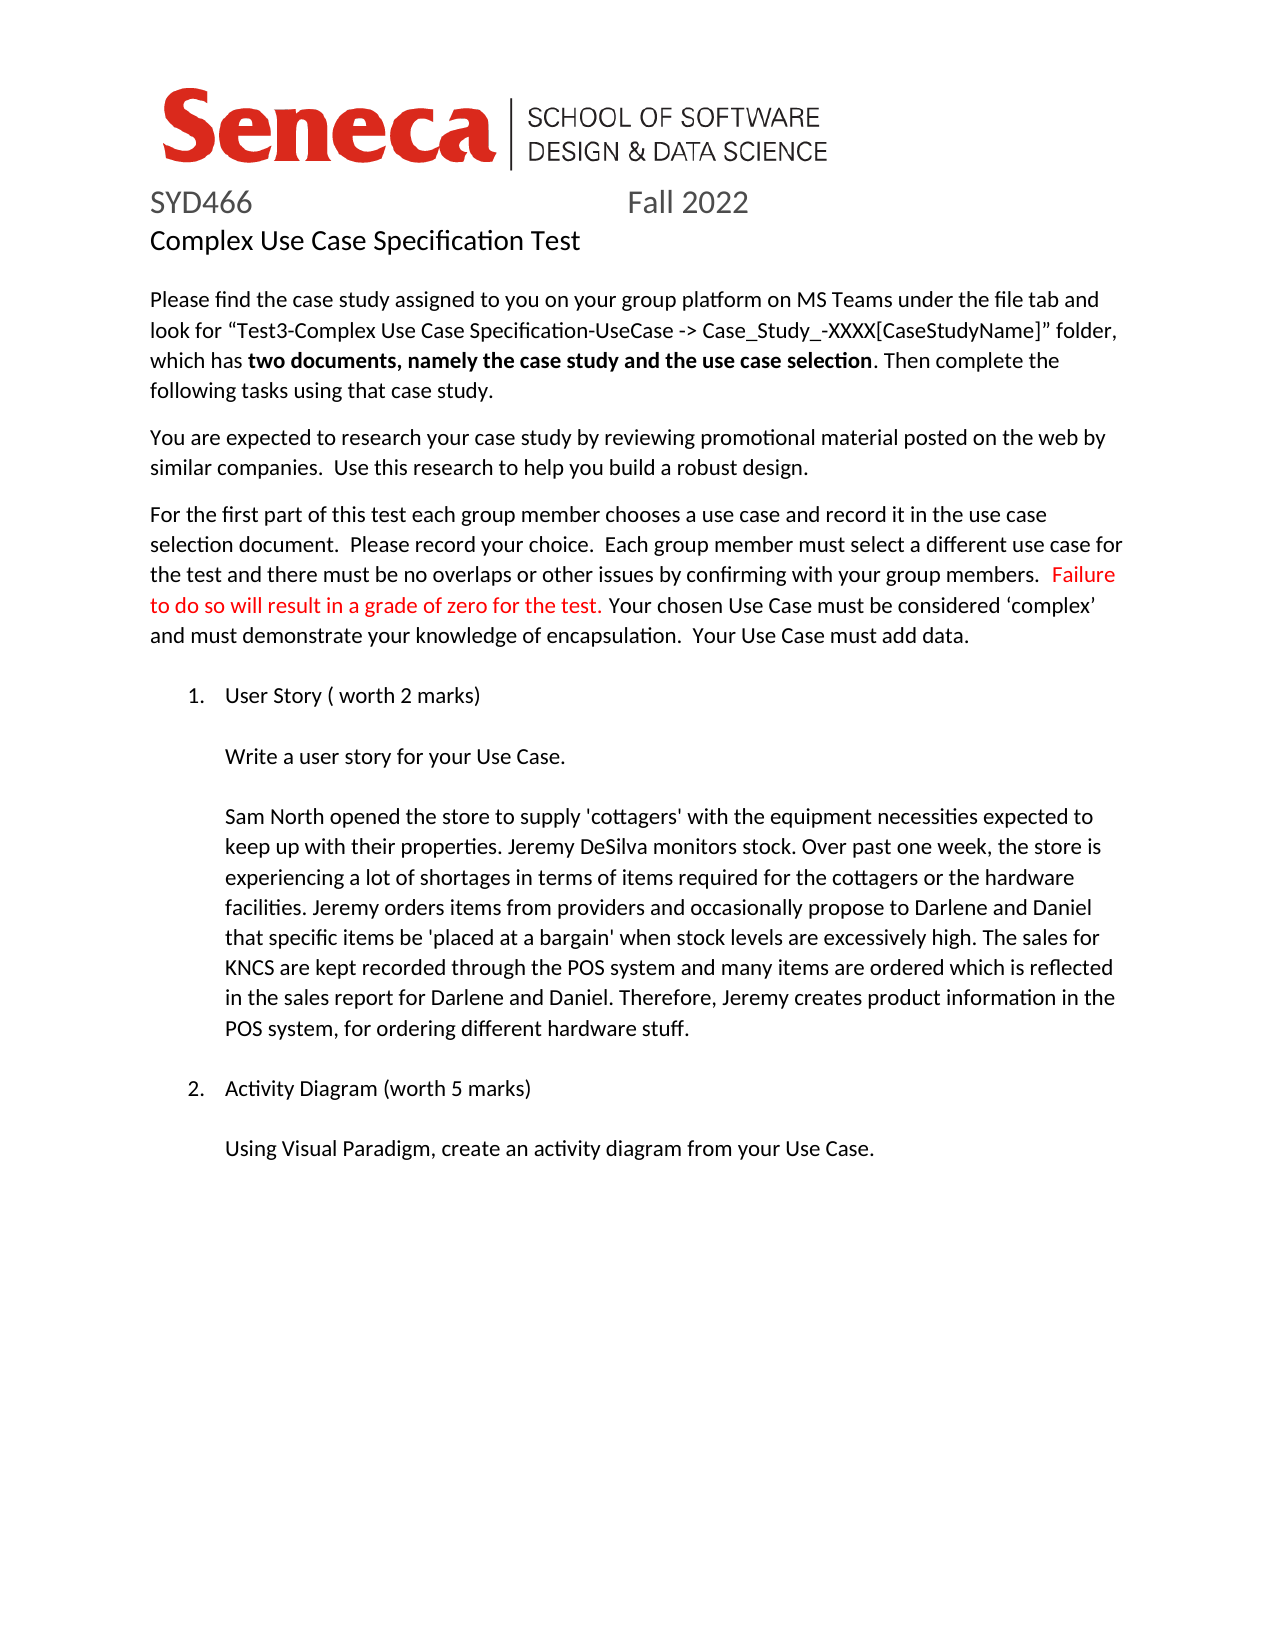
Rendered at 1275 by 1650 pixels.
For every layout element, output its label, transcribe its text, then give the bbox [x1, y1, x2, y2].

list For the first part of this test each group member chooses a use case and record it in the use case selection document. Please record your choice. Each group member must select a different use case for the test and there must be no overlaps or other issues by confirming with your group members. Failure to do so will result in a grade of zero for the test. Your chosen Use Case must be considered ‘complex’ and must demonstrate your knowledge of encapsulation. Your Use Case must add data. [150, 500, 1125, 679]
text You are expected to research your case study by reviewing promotional material posted on the web by similar companies. Use this research to help you build a robust design. [150, 423, 1125, 481]
picture [150, 75, 1125, 182]
list Using Visual Paradigm, create an activity diagram from your Use Case. [225, 1134, 1125, 1163]
list Sam North opened the store to supply 'cottagers' with the equipment necessities expected to keep up with their properties. Jeremy DeSilva monitors stock. Over past one week, the store is experiencing a lot of shortages in terms of items required for the cottagers or the hardware facilities. Jeremy orders items from providers and occasionally propose to Darlene and Daniel that specific items be 'placed at a bargain' when stock levels are excessively high. The sales for KNCS are kept recorded through the POS system and many items are ordered which is reflected in the sales report for Darlene and Daniel. Therefore, Jeremy creates product information in the POS system, for ordering different hardware stuff. [225, 802, 1125, 1072]
text Please find the case study assigned to you on your group platform on MS Teams under the file tab and look for “Test3-Complex Use Case Specification-UseCase -> Case_Study_-XXXX[CaseStudyName]” folder, which has two documents, namely the case study and the use case selection. Then complete the following tasks using that case study. [150, 286, 1125, 404]
list Activity Diagram (worth 5 marks) [187, 1074, 1125, 1132]
list User Story ( worth 2 marks) Write a user story for your Use Case. [187, 681, 1125, 770]
